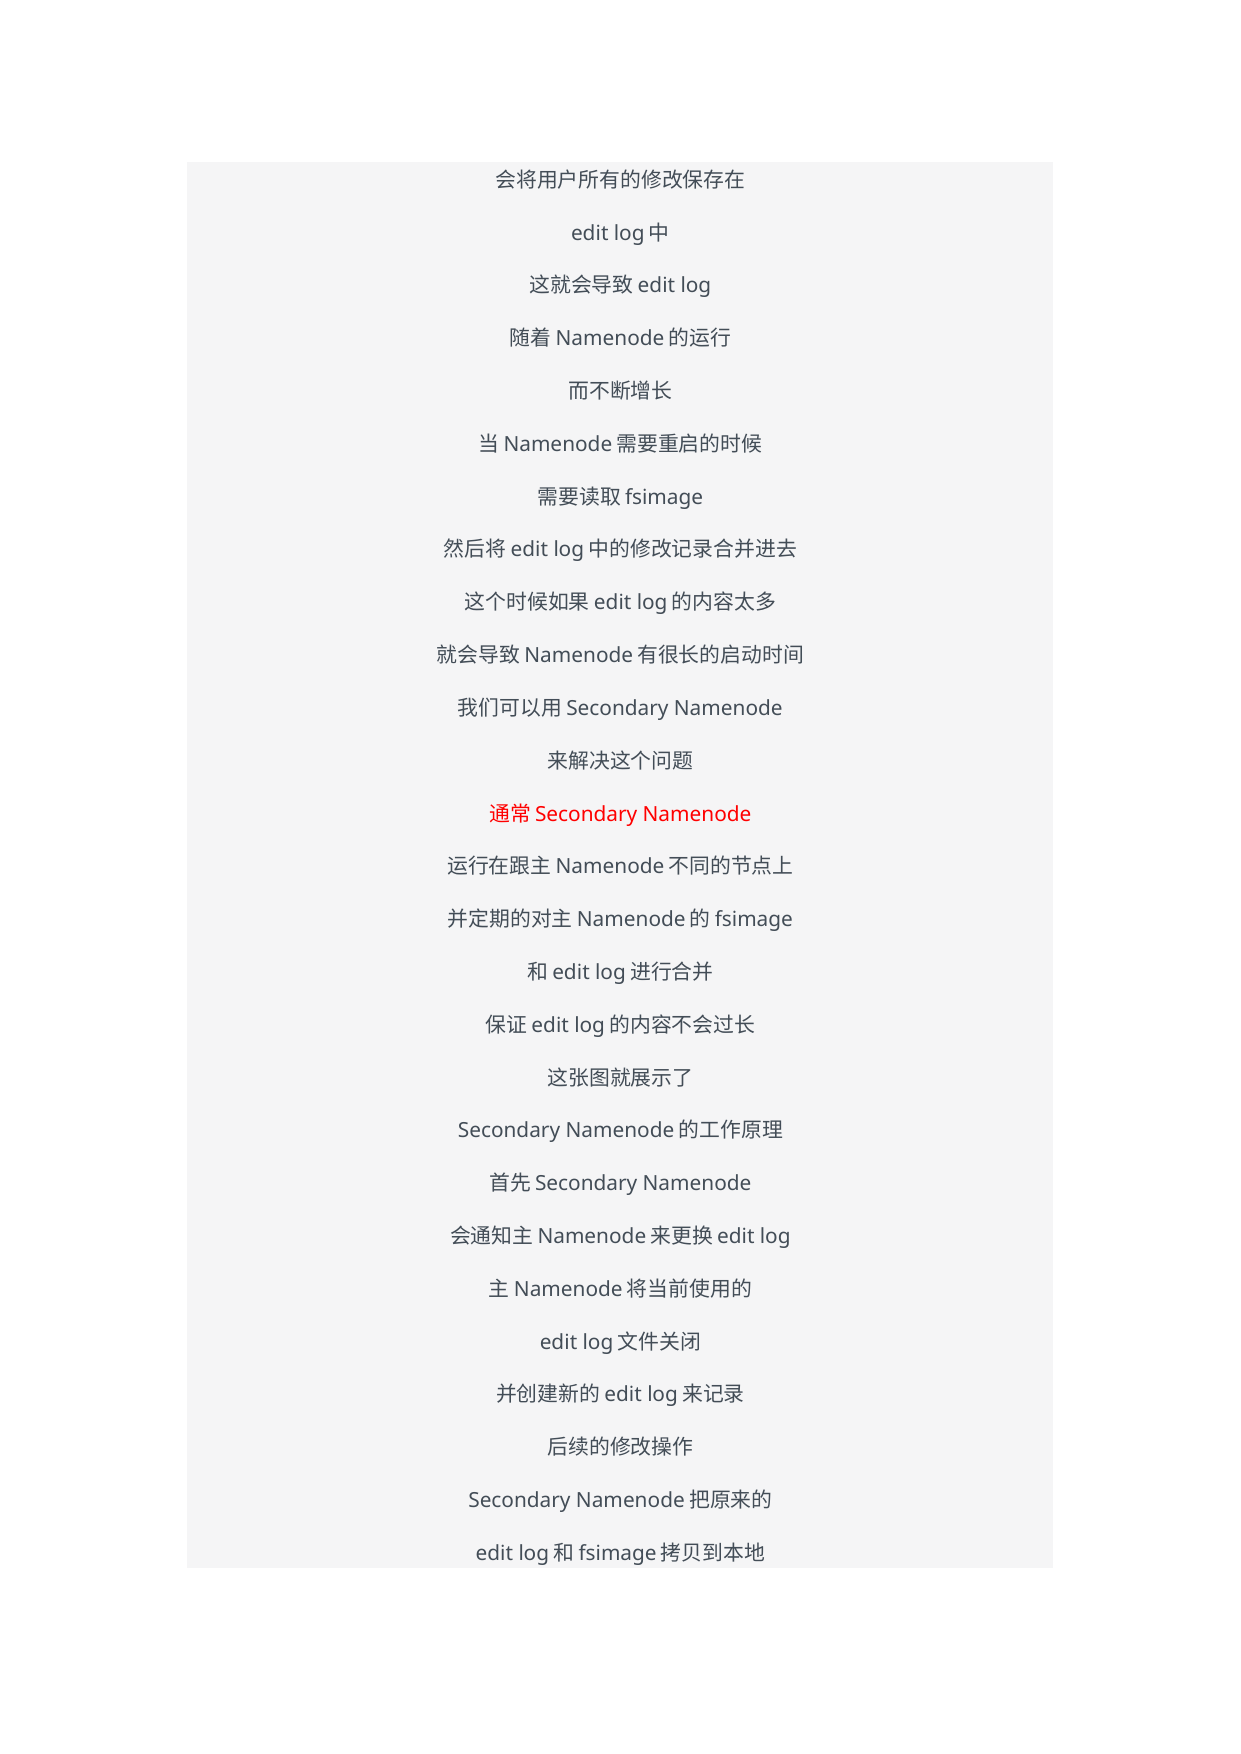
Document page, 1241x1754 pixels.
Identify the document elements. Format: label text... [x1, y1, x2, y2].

text 主Namenode将当前使用的 [187, 1271, 1053, 1303]
text 我们可以用Secondary Namenode [187, 690, 1053, 723]
text 然后将edit log中的修改记录合并进去 [187, 532, 1053, 564]
text edit log文件关闭 [187, 1324, 1053, 1356]
text 当Namenode需要重启的时候 [187, 426, 1053, 458]
text 随着Namenode的运行 [187, 320, 1053, 353]
text Secondary Namenode把原来的 [187, 1482, 1053, 1515]
text 保证edit log的内容不会过长 [187, 1007, 1053, 1039]
text 就会导致Namenode有很长的启动时间 [187, 637, 1053, 670]
text 这张图就展示了 [187, 1060, 1053, 1092]
text 并定期的对主Namenode的fsimage [187, 901, 1053, 934]
text 需要读取fsimage [187, 479, 1053, 511]
text 来解决这个问题 [187, 743, 1053, 775]
text 通常Secondary Namenode [187, 796, 1053, 828]
text 运行在跟主Namenode不同的节点上 [187, 848, 1053, 881]
text edit log中 [187, 215, 1053, 247]
text 这就会导致edit log [187, 268, 1053, 300]
text 后续的修改操作 [187, 1429, 1053, 1462]
text 首先Secondary Namenode [187, 1165, 1053, 1198]
text Secondary Namenode的工作原理 [187, 1113, 1053, 1145]
text 这个时候如果edit log的内容太多 [187, 584, 1053, 617]
text 和edit log进行合并 [187, 954, 1053, 987]
text 并创建新的edit log来记录 [187, 1377, 1053, 1409]
text 会将用户所有的修改保存在 [187, 162, 1053, 194]
text 而不断增长 [187, 373, 1053, 406]
text 会通知主Namenode来更换edit log [187, 1218, 1053, 1251]
text edit log和fsimage拷贝到本地 [187, 1535, 1053, 1568]
